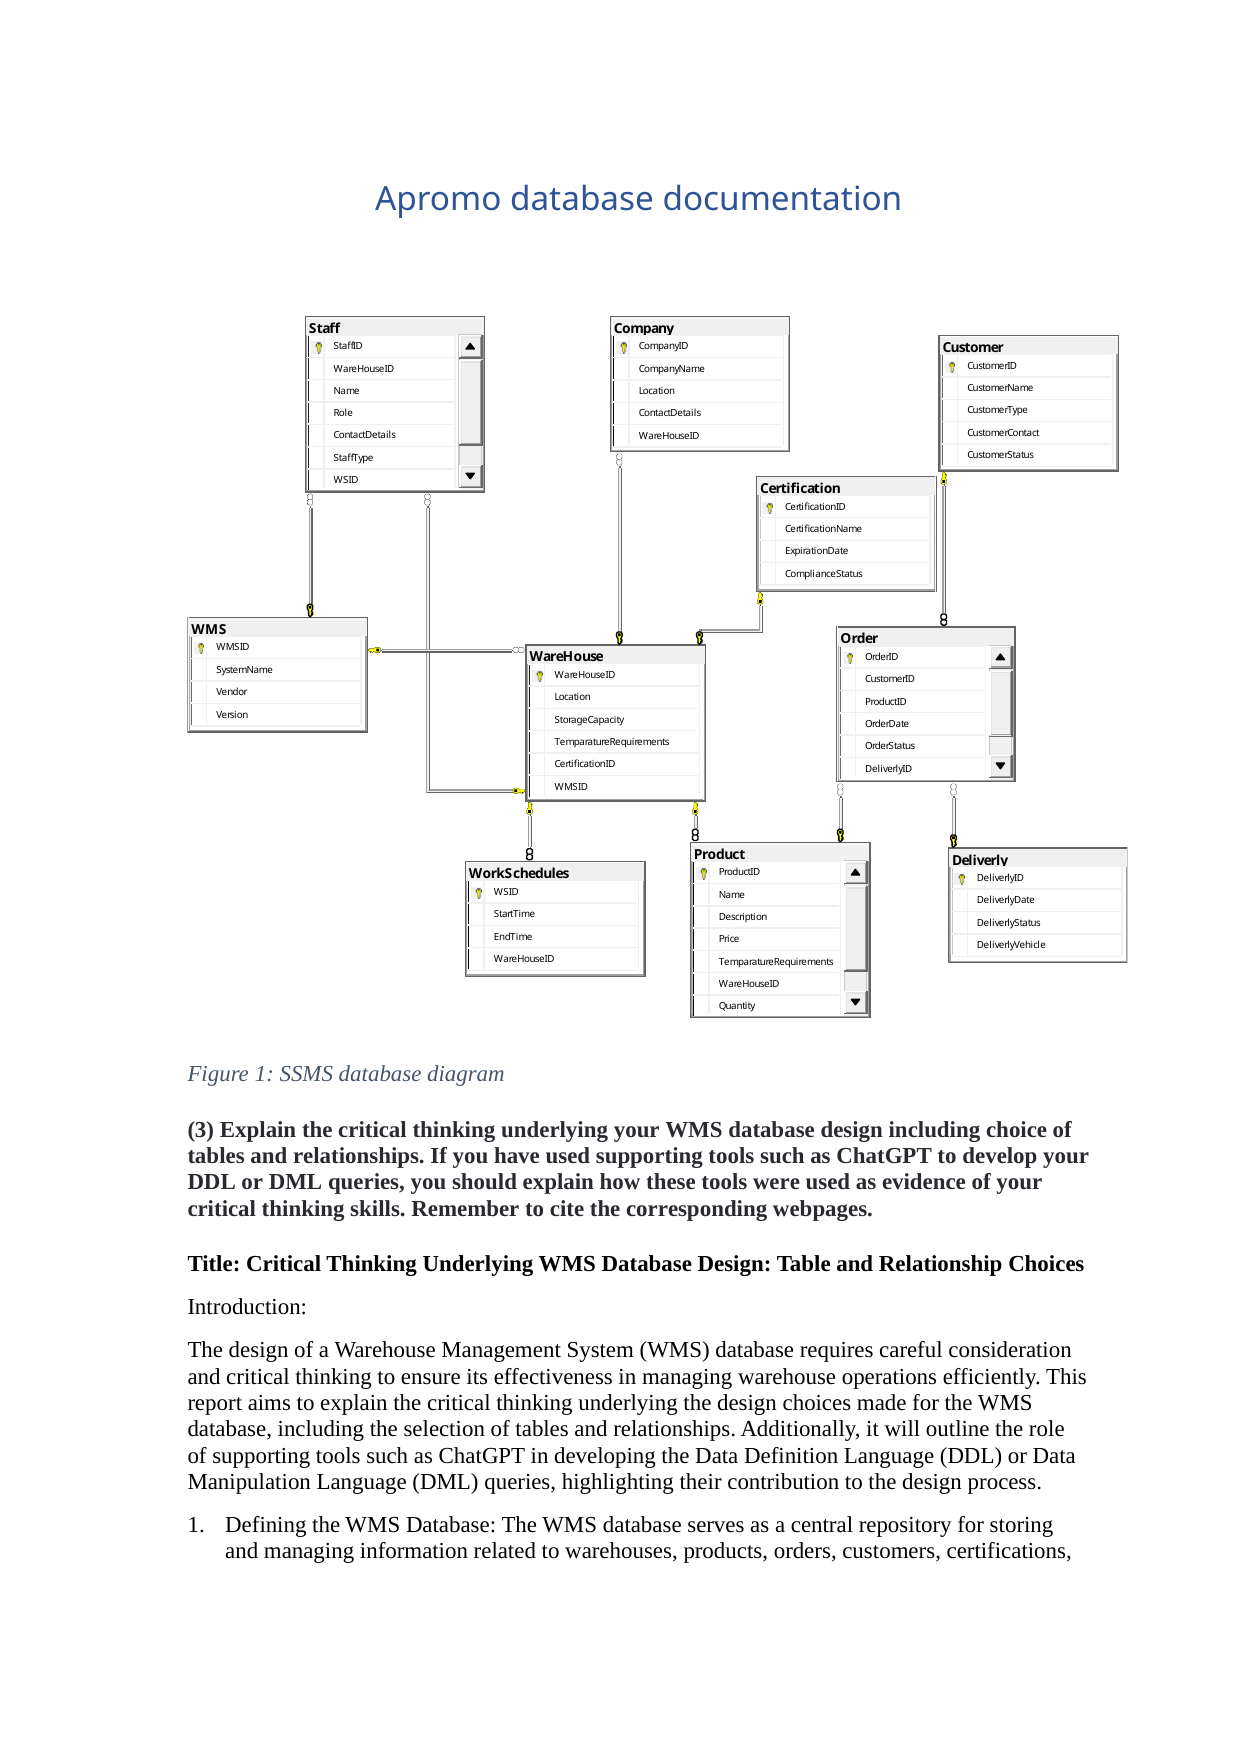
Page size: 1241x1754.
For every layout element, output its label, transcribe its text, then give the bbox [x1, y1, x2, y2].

text Figure 1: SSMS database diagram [187, 1060, 1090, 1087]
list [187, 1511, 1090, 1564]
text Introduction: [187, 1293, 1090, 1320]
text The design of a Warehouse Management System (WMS) database requires careful consideration and critical thinking to ensure its effectiveness in managing warehouse operations efficiently. This report aims to explain the critical thinking underlying the design choices made for the WMS database, including the selection of tables and relationships. Additionally, it will outline the role of supporting tools such as ChatGPT in developing the Data Definition Language (DDL) or Data Manipulation Language (DML) queries, highlighting their contribution to the design process. [187, 1336, 1090, 1494]
subtitle Apromo database documentation [187, 175, 1090, 220]
text Title: Critical Thinking Underlying WMS Database Design: Table and Relationship Choices [187, 1250, 1090, 1277]
text (3) Explain the critical thinking underlying your WMS database design including choice of tables and relationships. If you have used supporting tools such as ChatGPT to develop your DDL or DML queries, you should explain how these tools were used as evidence of your critical thinking skills. Remember to cite the corresponding webpages. [187, 1116, 1090, 1221]
